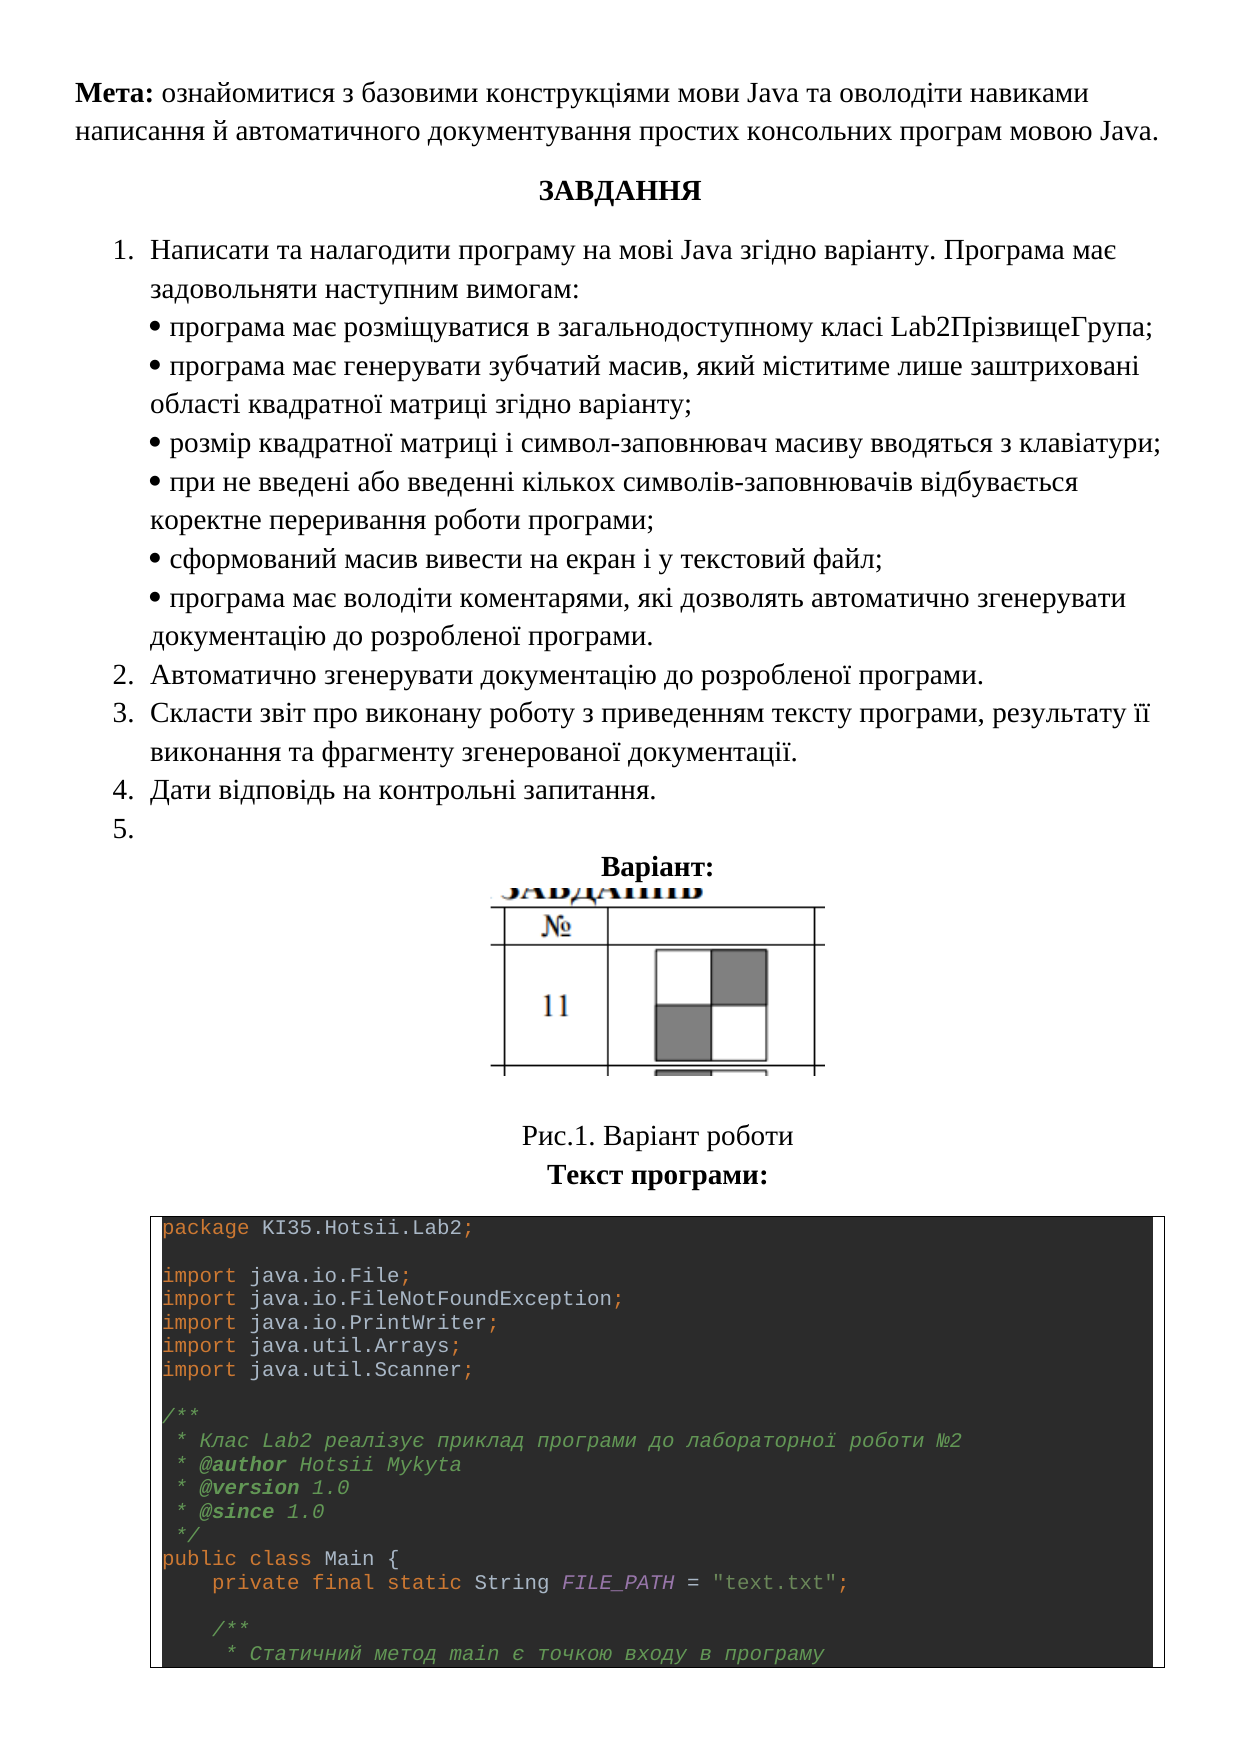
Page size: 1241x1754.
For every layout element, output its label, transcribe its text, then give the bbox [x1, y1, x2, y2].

list програма має розміщуватися в загальнодоступному класі Lab2ПрізвищеГрупа; програма має генерувати зубчатий масив, який міститиме лише заштриховані області квадратної матриці згідно варіанту; [150, 309, 1165, 420]
list Варіант: [150, 849, 1165, 883]
text ЗАВДАННЯ [75, 173, 1165, 206]
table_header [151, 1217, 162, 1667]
text Мета: ознайомитися з базовими конструкціями мови Java та оволодіти навиками написання й автоматичного документування простих консольних програм мовою Java. [75, 75, 1165, 147]
list Написати та налагодити програму на мові Java згідно варіанту. Програма має задовольняти наступним вимогам: [112, 232, 1165, 304]
picture [490, 888, 825, 1076]
list Автоматично згенерувати документацію до розробленої програми. [112, 657, 1165, 690]
list при не введені або введенні кількох символів-заповнювачів відбувається коректне переривання роботи програми; [150, 464, 1165, 536]
list Дати відповідь на контрольні запитання. [112, 772, 1165, 806]
list сформований масив вивести на екран і у текстовий файл; [150, 541, 1165, 575]
list Рис.1. Варіант роботи [150, 1118, 1165, 1152]
list Скласти звіт про виконану роботу з приведенням тексту програми, результату її виконання та фрагменту згенерованої документації. [112, 695, 1165, 767]
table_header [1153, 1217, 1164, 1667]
list Текст програми: [150, 1157, 1165, 1190]
list розмір квадратної матриці і символ-заповнювач масиву вводяться з клавіатури; [150, 425, 1165, 459]
list програма має володіти коментарями, які дозволять автоматично згенерувати документацію до розробленої програми. [150, 580, 1165, 652]
